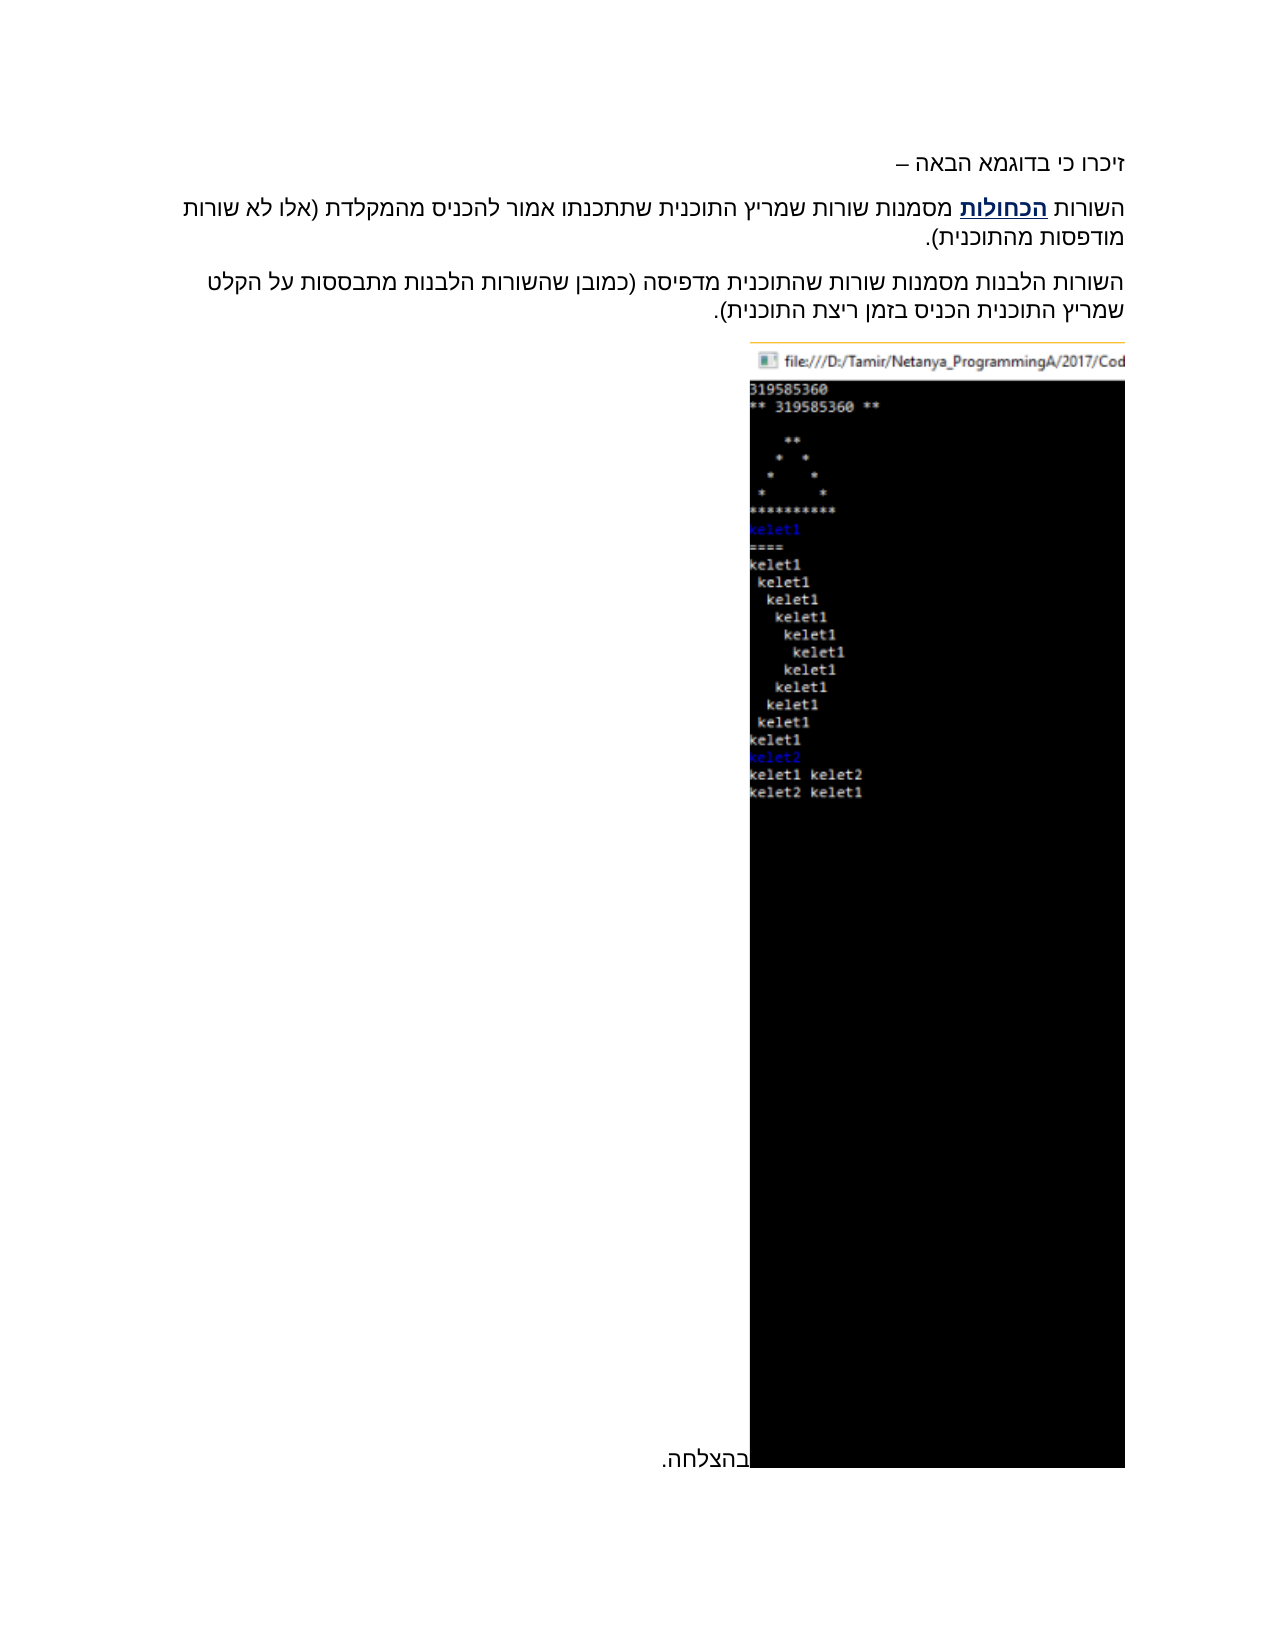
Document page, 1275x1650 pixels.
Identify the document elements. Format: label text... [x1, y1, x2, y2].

text השורות הכחולות מסמנות שורות שמריץ התוכנית שתתכנתו אמור להכניס מהמקלדת (אלו לא שורות מודפסות מהתוכנית). [150, 195, 1125, 250]
text זיכרו כי בדוגמא הבאה – [150, 150, 1125, 176]
text השורות הלבנות מסמנות שורות שהתוכנית מדפיסה (כמובן שהשורות הלבנות מתבססות על הקלט שמריץ התוכנית הכניס בזמן ריצת התוכנית). [150, 269, 1125, 323]
picture [749, 342, 1125, 1468]
